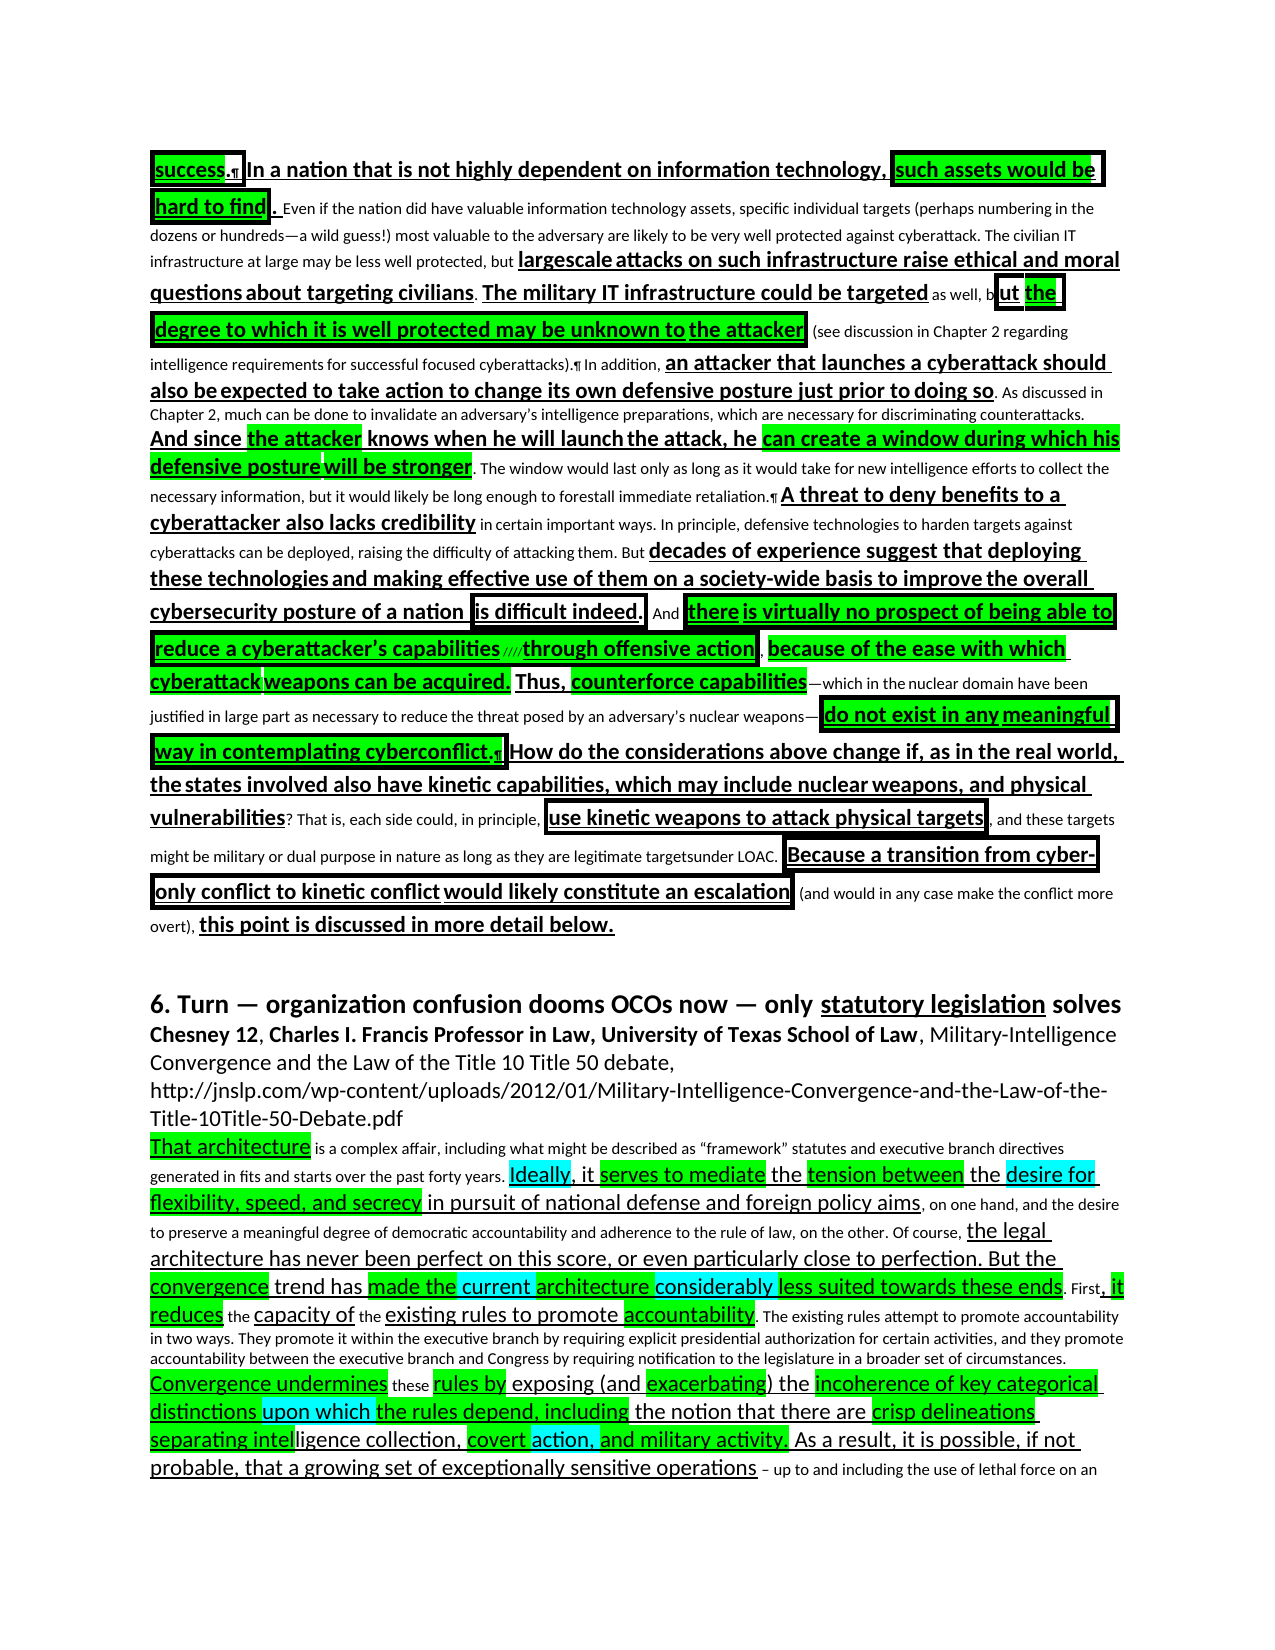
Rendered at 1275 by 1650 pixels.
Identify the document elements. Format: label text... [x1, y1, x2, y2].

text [150, 150, 1125, 938]
text 6. Turn — organization confusion dooms OCOs now — only statutory legislation solves [150, 987, 1125, 1020]
text Chesney 12, Charles I. Francis Professor in Law, University of Texas School of Law, Military-Intelligence Convergence and the Law of the Title 10 Title 50 debate, http://jnslp.com/wp-content/uploads/2012/01/Military-Intelligence-Convergence-and-the-Law-of-the-Title-10Title-50-Debate.pdf [150, 1020, 1125, 1132]
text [150, 1132, 1125, 1481]
